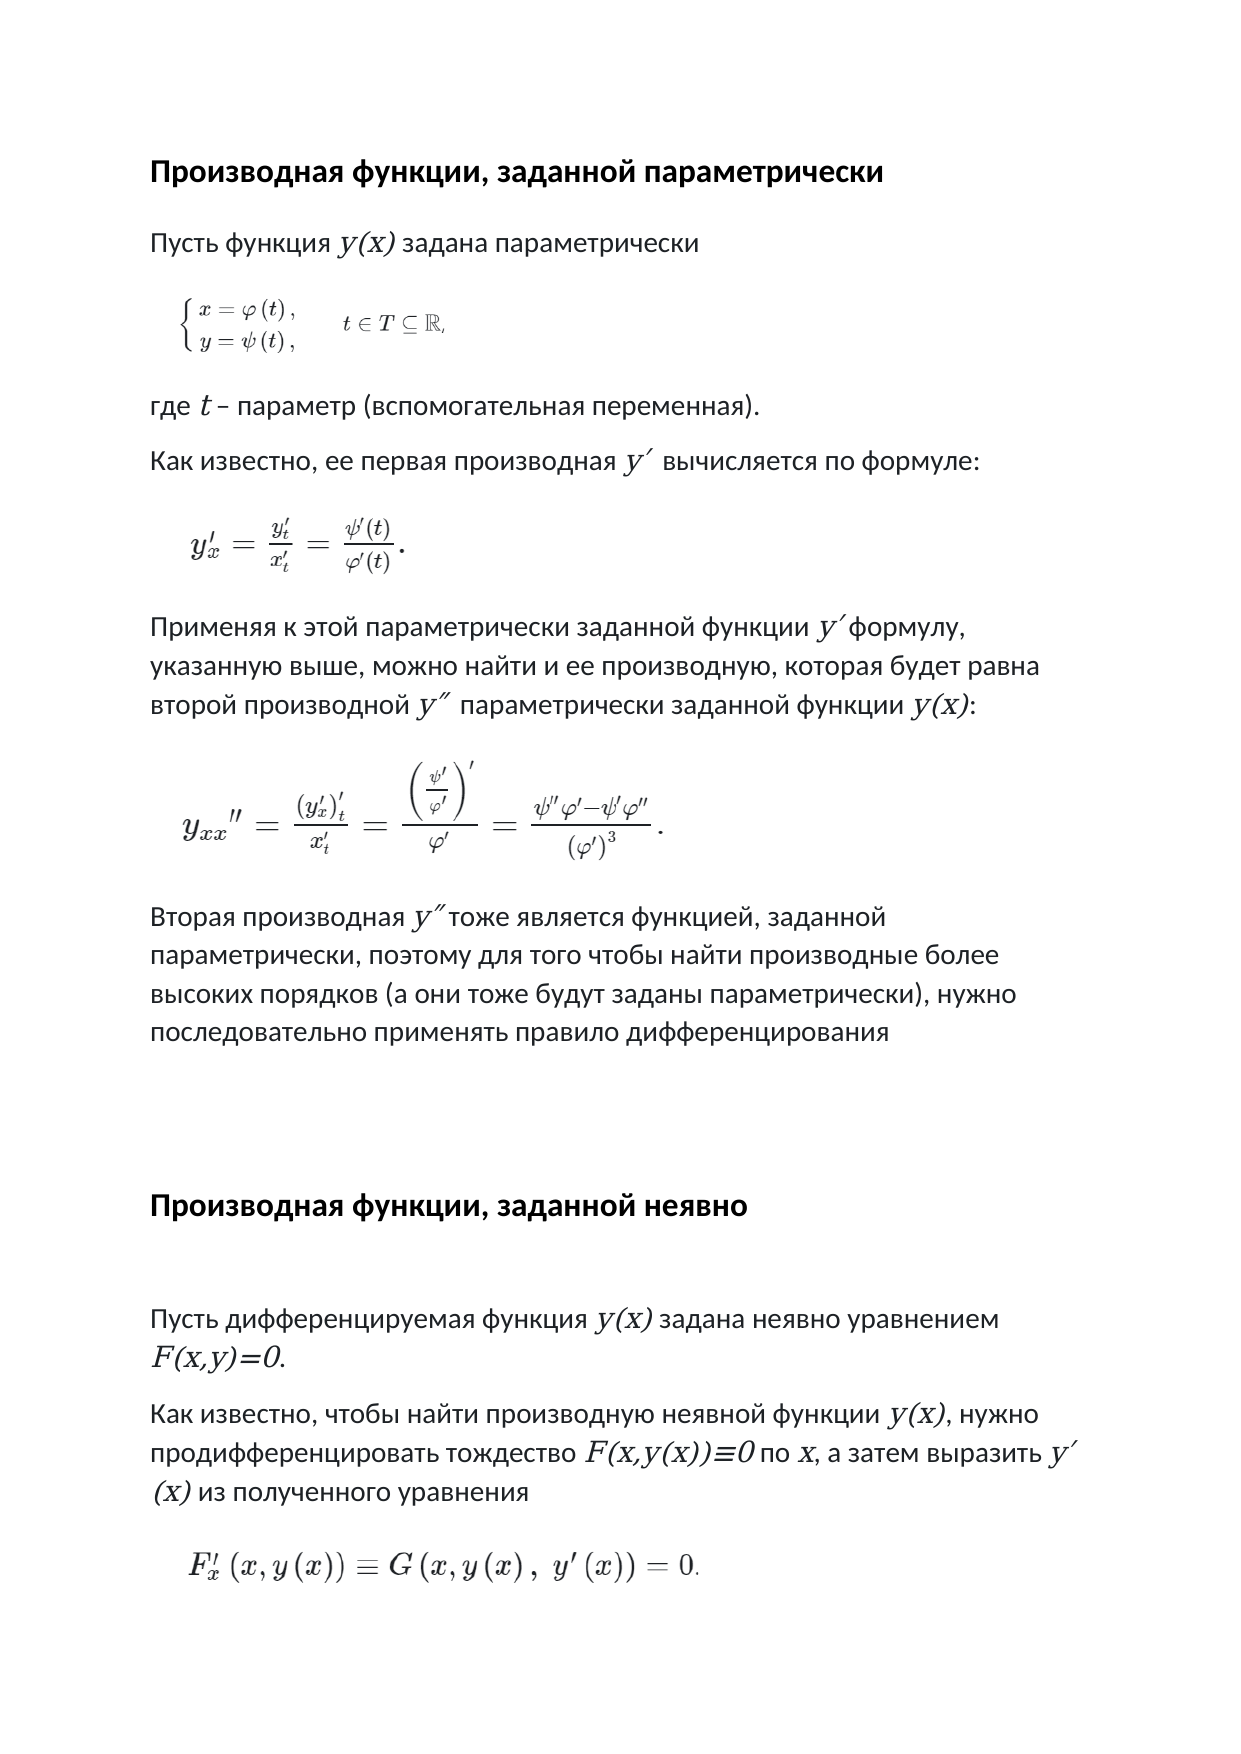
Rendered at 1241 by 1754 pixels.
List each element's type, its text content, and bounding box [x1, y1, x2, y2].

text где t – параметр (вспомогательная переменная). [150, 386, 1090, 422]
text Как известно, чтобы найти производную неявной функции y(x), нужно продифференцировать тождество F(x,y(x))≡0 по x, а затем выразить y′(x) из полученного уравнения [150, 1394, 1090, 1509]
text Как известно, ее первая производная y′ вычисляется по формуле: [150, 442, 1090, 478]
text Применяя к этой параметрически заданной функции y′ формулу, указанную выше, можно найти и ее производную, которая будет равна второй производной y″ параметрически заданной функции y(x): [150, 608, 1090, 722]
text Пусть дифференцируемая функция y(x) задана неявно уравнением F(x,y)=0. [150, 1300, 1090, 1375]
text Вторая производная y″ тоже является функцией, заданной параметрически, поэтому для того чтобы найти производные более высоких порядков (а они тоже будут заданы параметрически), нужно последовательно применять правило дифференцирования [150, 897, 1090, 1049]
text Производная функции, заданной неявно [150, 1184, 1090, 1225]
text Производная функции, заданной параметрически Пусть функция y(x) задана параметрически [150, 150, 1090, 260]
